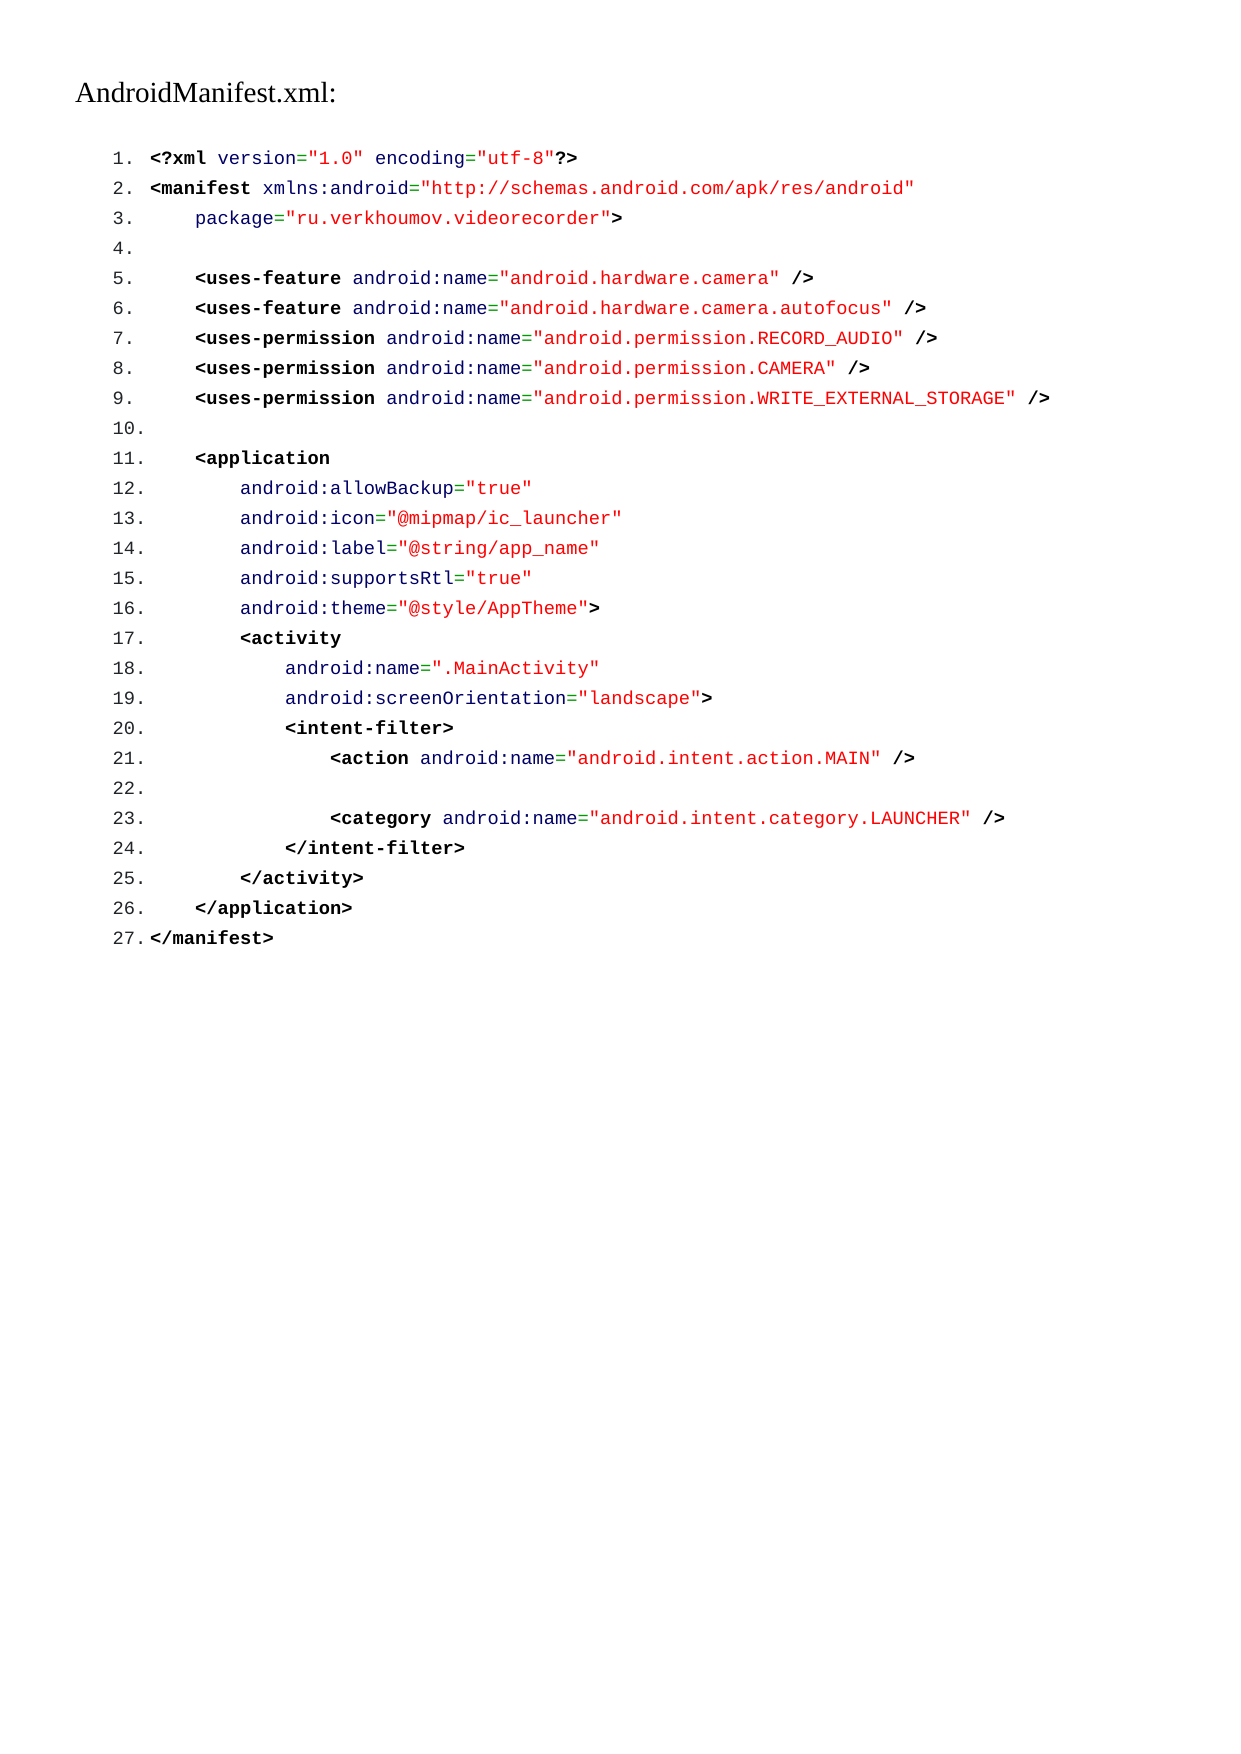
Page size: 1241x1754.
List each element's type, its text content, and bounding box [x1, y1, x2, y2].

list android:theme="@style/AppTheme"> [112, 590, 1165, 620]
list <category android:name="android.intent.category.LAUNCHER" /> [112, 800, 1165, 830]
list android:icon="@mipmap/ic_launcher" [112, 500, 1165, 530]
list </manifest> [112, 920, 1165, 950]
list <uses-feature android:name="android.hardware.camera" /> [112, 260, 1165, 290]
list <uses-permission android:name="android.permission.CAMERA" /> [112, 350, 1165, 380]
list <?xml version="1.0" encoding="utf-8"?> [112, 140, 1165, 170]
list <uses-permission android:name="android.permission.WRITE_EXTERNAL_STORAGE" /> [112, 380, 1165, 410]
list <uses-feature android:name="android.hardware.camera.autofocus" /> [112, 290, 1165, 320]
list android:screenOrientation="landscape"> [112, 680, 1165, 710]
text AndroidManifest.xml: [75, 75, 1165, 108]
list <intent-filter> [112, 710, 1165, 740]
list android:supportsRtl="true" [112, 560, 1165, 590]
list android:label="@string/app_name" [112, 530, 1165, 560]
list <manifest xmlns:android="http://schemas.android.com/apk/res/android" [112, 170, 1165, 200]
list android:allowBackup="true" [112, 470, 1165, 500]
list </activity> [112, 860, 1165, 890]
list </application> [112, 890, 1165, 920]
list <application [112, 440, 1165, 470]
list <action android:name="android.intent.action.MAIN" /> [112, 740, 1165, 770]
list <activity [112, 620, 1165, 650]
list android:name=".MainActivity" [112, 650, 1165, 680]
list <uses-permission android:name="android.permission.RECORD_AUDIO" /> [112, 320, 1165, 350]
list package="ru.verkhoumov.videorecorder"> [112, 200, 1165, 230]
list </intent-filter> [112, 830, 1165, 860]
